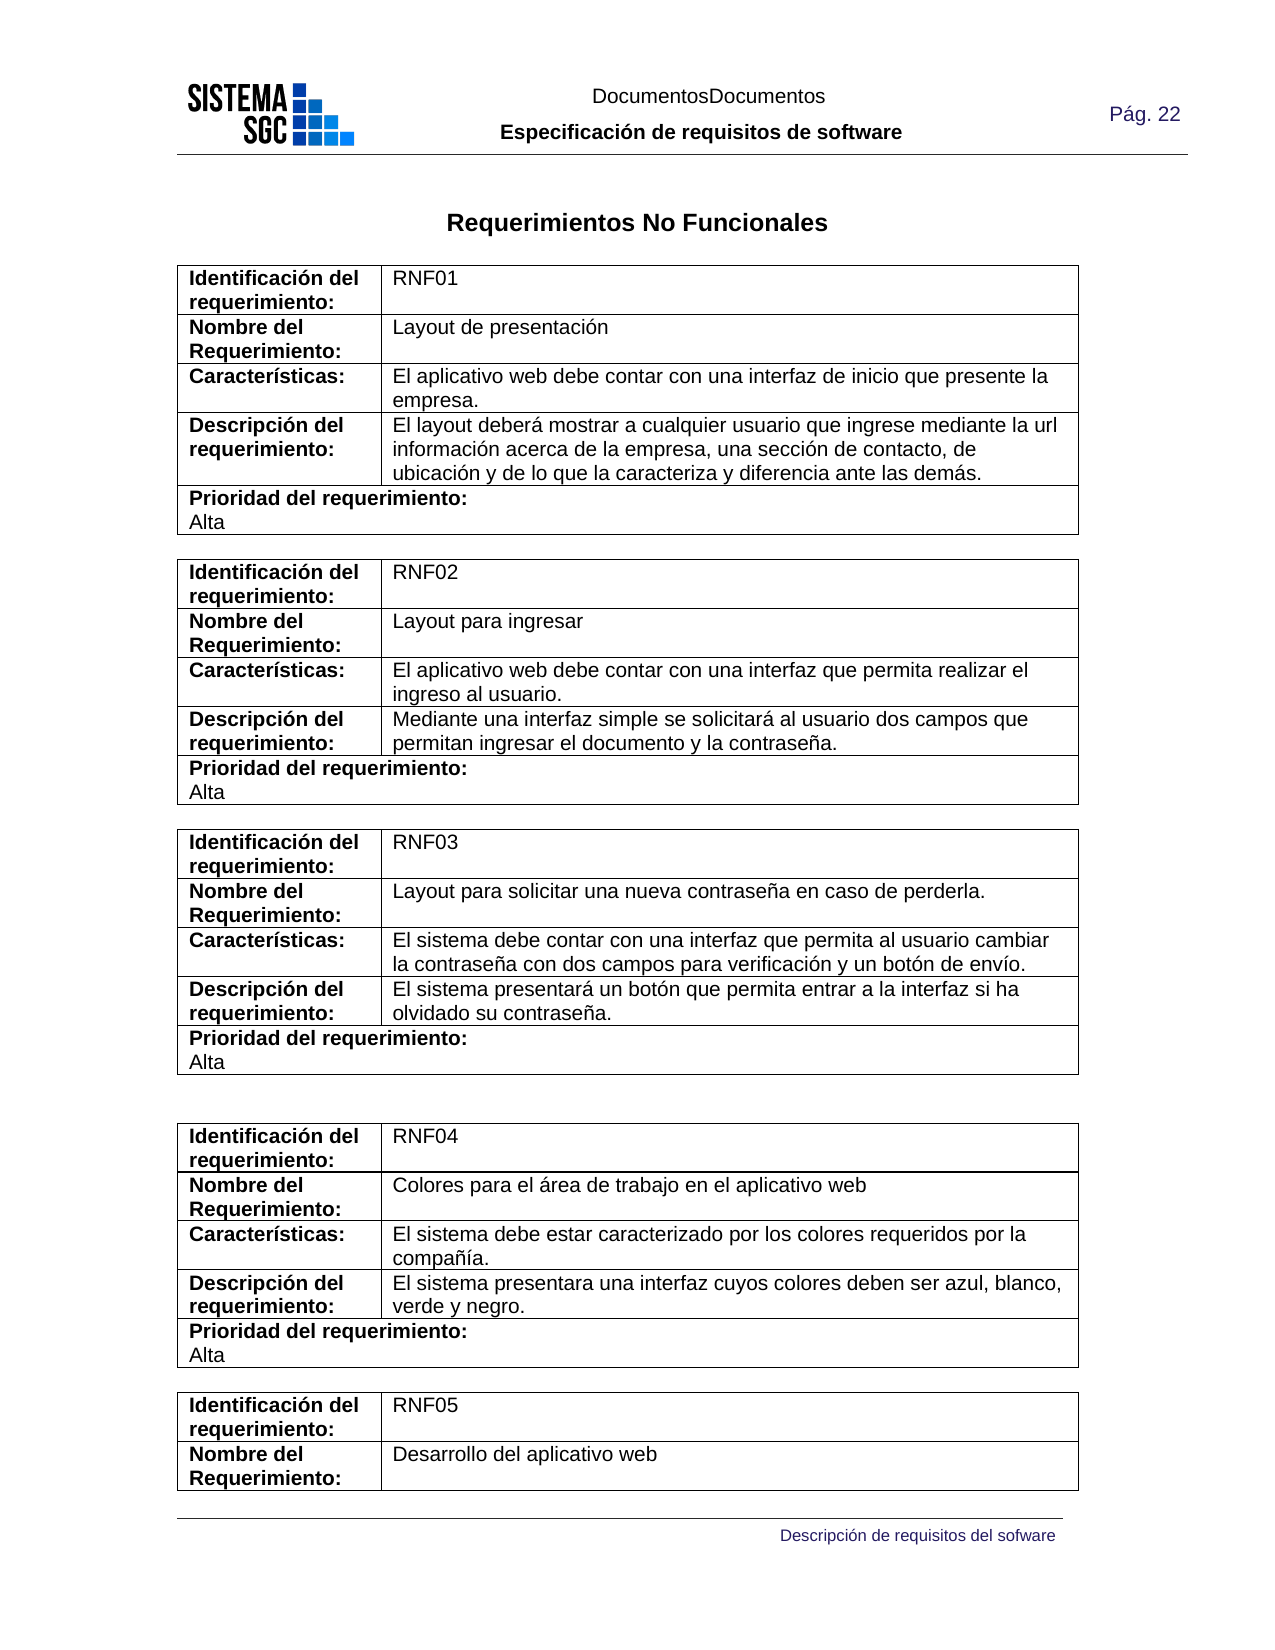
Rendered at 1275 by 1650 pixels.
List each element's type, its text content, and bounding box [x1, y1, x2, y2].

table_cell Prioridad del requerimiento: Alta [178, 756, 1078, 804]
table_cell Descripción del requerimiento: [178, 977, 381, 1024]
table_cell Descripción del requerimiento: [178, 1270, 381, 1318]
table_cell Nombre del Requerimiento: [178, 609, 381, 657]
table_header RNF03 [382, 830, 1078, 878]
table_header RNF04 [382, 1124, 1078, 1171]
table_cell Nombre del Requerimiento: [178, 879, 381, 927]
table_cell Mediante una interfaz simple se solicitará al usuario dos campos que permitan ingresar el documento y la contraseña. [382, 707, 1078, 755]
table_cell Layout para ingresar [382, 609, 1078, 657]
table_cell El sistema presentara una interfaz cuyos colores deben ser azul, blanco, verde y negro. [382, 1270, 1078, 1318]
table_cell Características: [178, 1221, 381, 1269]
table_cell Desarrollo del aplicativo web [382, 1442, 1078, 1490]
table_cell Características: [178, 364, 381, 412]
table_cell Descripción del requerimiento: [178, 413, 381, 485]
table_cell Layout de presentación [382, 315, 1078, 363]
table_cell Características: [178, 928, 381, 976]
table_cell Nombre del Requerimiento: [178, 1442, 381, 1490]
table_cell Colores para el área de trabajo en el aplicativo web [382, 1173, 1078, 1220]
table_cell Descripción del requerimiento: [178, 707, 381, 755]
table_cell Características: [178, 658, 381, 706]
table_cell El sistema debe contar con una interfaz que permita al usuario cambiar la contraseña con dos campos para verificación y un botón de envío. [382, 928, 1078, 976]
table_cell El sistema presentará un botón que permita entrar a la interfaz si ha olvidado su contraseña. [382, 977, 1078, 1024]
table_cell El aplicativo web debe contar con una interfaz de inicio que presente la empresa. [382, 364, 1078, 412]
text Requerimientos No Funcionales [177, 208, 1098, 236]
table_cell Layout para solicitar una nueva contraseña en caso de perderla. [382, 879, 1078, 927]
table_header RNF02 [382, 560, 1078, 608]
table_header Identificación del requerimiento: [178, 1124, 381, 1171]
table_cell Prioridad del requerimiento: Alta [178, 1026, 1078, 1073]
table_header Identificación del requerimiento: [178, 830, 381, 878]
table_header RNF01 [382, 266, 1078, 314]
table_cell Prioridad del requerimiento: Alta [178, 486, 1078, 534]
table_header Identificación del requerimiento: [178, 1393, 381, 1441]
table_cell El aplicativo web debe contar con una interfaz que permita realizar el ingreso al usuario. [382, 658, 1078, 706]
table_header RNF05 [382, 1393, 1078, 1441]
table_cell El layout deberá mostrar a cualquier usuario que ingrese mediante la url información acerca de la empresa, una sección de contacto, de ubicación y de lo que la caracteriza y diferencia ante las demás. [382, 413, 1078, 485]
table_header Identificación del requerimiento: [178, 266, 381, 314]
table_cell Nombre del Requerimiento: [178, 1173, 381, 1220]
table_header Identificación del requerimiento: [178, 560, 381, 608]
table_cell Nombre del Requerimiento: [178, 315, 381, 363]
table_cell El sistema debe estar caracterizado por los colores requeridos por la compañía. [382, 1221, 1078, 1269]
picture [184, 81, 357, 147]
table_cell Prioridad del requerimiento: Alta [178, 1319, 1078, 1367]
